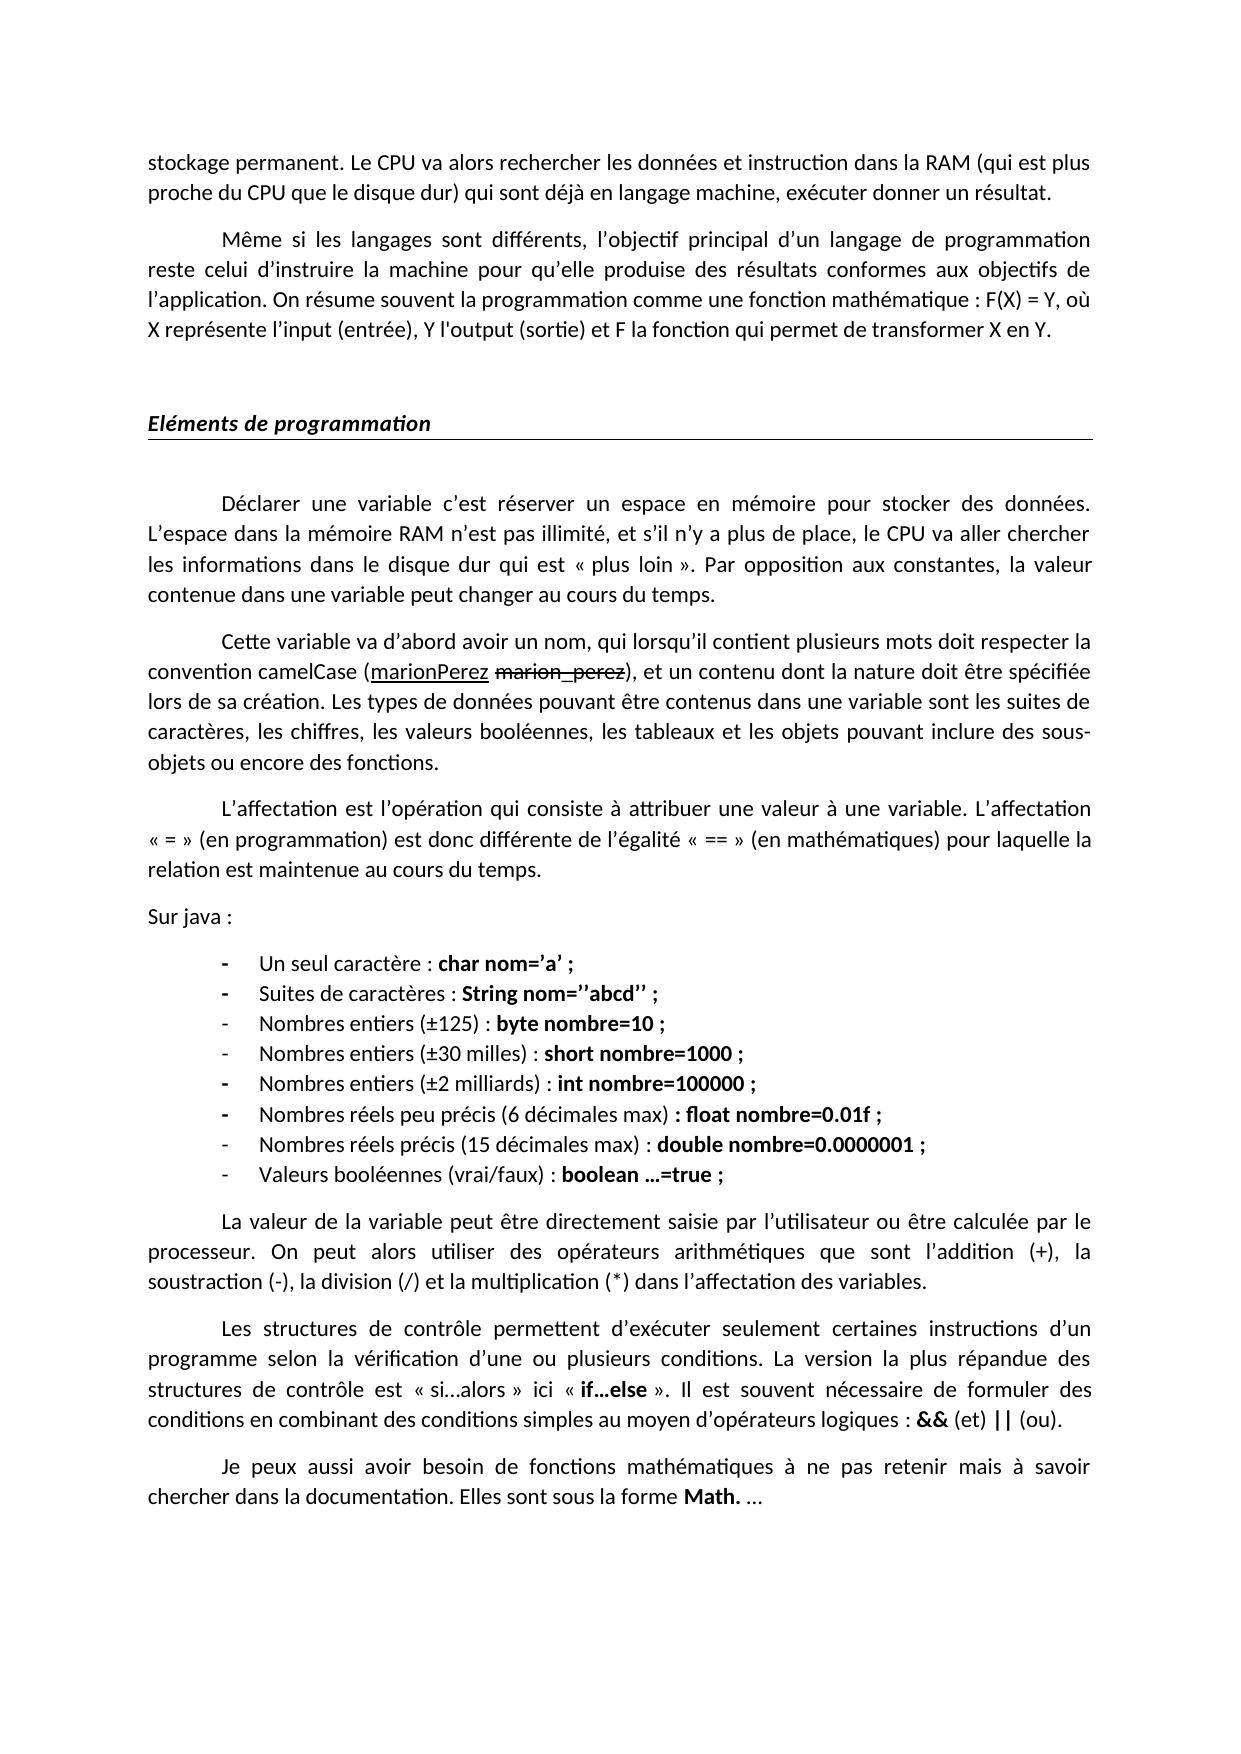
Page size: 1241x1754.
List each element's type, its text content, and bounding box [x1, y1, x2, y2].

text Les structures de contrôle permettent d’exécuter seulement certaines instructions d’un programme selon la vérification d’une ou plusieurs conditions. La version la plus répandue des structures de contrôle est « si…alors » ici « if…else ». Il est souvent nécessaire de formuler des conditions en combinant des conditions simples au moyen d’opérateurs logiques : && (et) || (ou). [148, 1314, 1093, 1433]
list Nombres entiers (±30 milles) : short nombre=1000 ; [221, 1039, 1093, 1067]
list Suites de caractères : String nom=’’abcd’’ ; [221, 979, 1093, 1007]
list Un seul caractère : char nom=’a’ ; [221, 949, 1093, 977]
text Même si les langages sont différents, l’objectif principal d’un langage de programmation reste celui d’instruire la machine pour qu’elle produise des résultats conformes aux objectifs de l’application. On résume souvent la programmation comme une fonction mathématique : F(X) = Y, où X représente l’input (entrée), Y l'output (sortie) et F la fonction qui permet de transformer X en Y. [148, 225, 1093, 343]
text Cette variable va d’abord avoir un nom, qui lorsqu’il contient plusieurs mots doit respecter la convention camelCase (marionPerez marion_perez), et un contenu dont la nature doit être spécifiée lors de sa création. Les types de données pouvant être contenus dans une variable sont les suites de caractères, les chiffres, les valeurs booléennes, les tableaux et les objets pouvant inclure des sous-objets ou encore des fonctions. [148, 627, 1093, 776]
list Valeurs booléennes (vrai/faux) : boolean …=true ; [221, 1160, 1093, 1188]
text Eléments de programmation [148, 409, 1093, 439]
text Je peux aussi avoir besoin de fonctions mathématiques à ne pas retenir mais à savoir chercher dans la documentation. Elles sont sous la forme Math. … [148, 1452, 1093, 1510]
list Nombres réels précis (15 décimales max) : double nombre=0.0000001 ; [221, 1130, 1093, 1158]
text Déclarer une variable c’est réserver un espace en mémoire pour stocker des données. L’espace dans la mémoire RAM n’est pas illimité, et s’il n’y a plus de place, le CPU va aller chercher les informations dans le disque dur qui est « plus loin ». Par opposition aux constantes, la valeur contenue dans une variable peut changer au cours du temps. [148, 489, 1093, 608]
text L’affectation est l’opération qui consiste à attribuer une valeur à une variable. L’affectation « = » (en programmation) est donc différente de l’égalité « == » (en mathématiques) pour laquelle la relation est maintenue au cours du temps. [148, 794, 1093, 883]
text La valeur de la variable peut être directement saisie par l’utilisateur ou être calculée par le processeur. On peut alors utiliser des opérateurs arithmétiques que sont l’addition (+), la soustraction (-), la division (/) et la multiplication (*) dans l’affectation des variables. [148, 1207, 1093, 1295]
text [148, 148, 1093, 206]
list Nombres entiers (±2 milliards) : int nombre=100000 ; [221, 1069, 1093, 1097]
list Nombres réels peu précis (6 décimales max) : float nombre=0.01f ; [221, 1100, 1093, 1128]
text Sur java : [148, 902, 1093, 930]
list Nombres entiers (±125) : byte nombre=10 ; [221, 1009, 1093, 1037]
